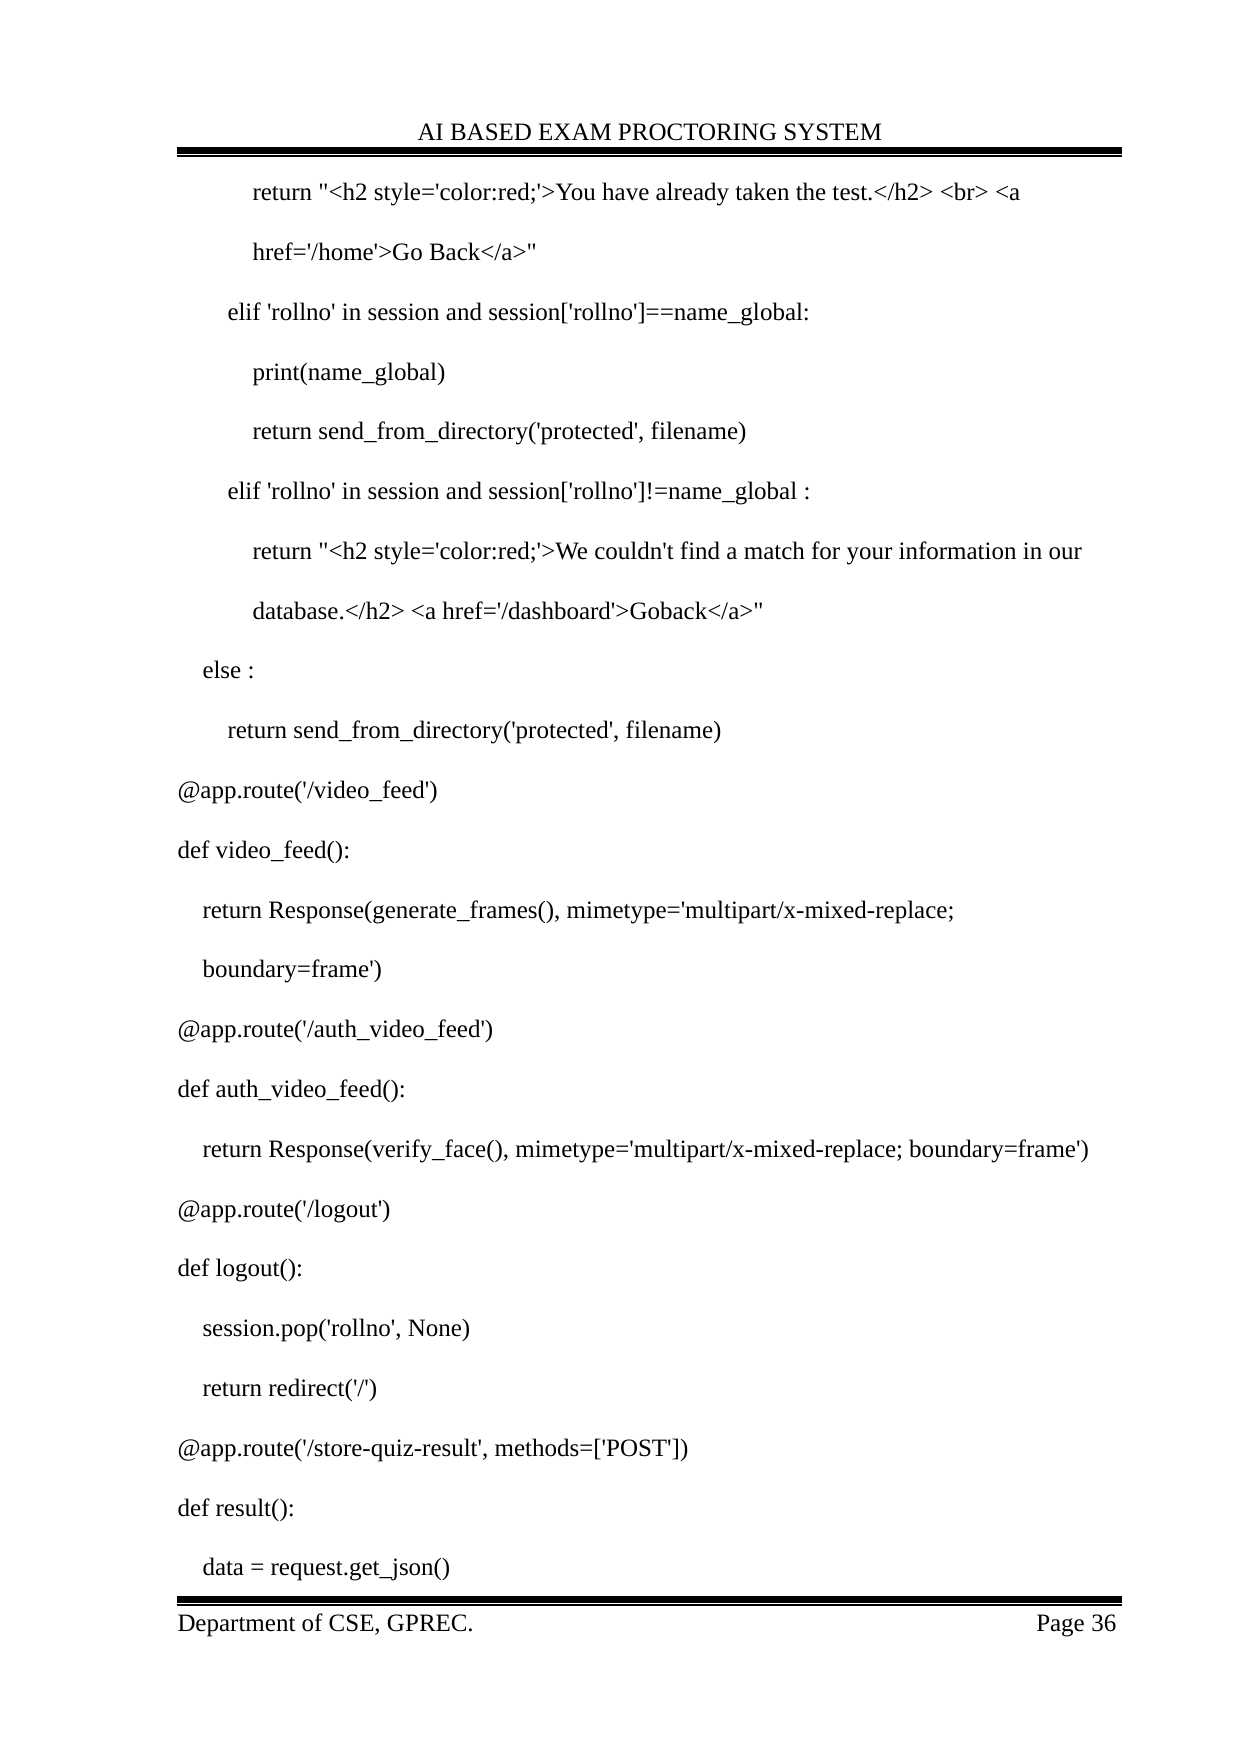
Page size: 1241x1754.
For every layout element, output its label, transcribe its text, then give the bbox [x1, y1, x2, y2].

text @app.route('/auth_video_feed') [177, 1014, 1122, 1043]
text @app.route('/video_feed') [177, 775, 1122, 804]
text boundary=frame') [177, 954, 1122, 983]
text def video_feed(): [177, 835, 1122, 864]
text href='/home'>Go Back</a>" [177, 237, 1122, 266]
text elif 'rollno' in session and session['rollno']!=name_global : [177, 476, 1122, 505]
text elif 'rollno' in session and session['rollno']==name_global: [177, 297, 1122, 326]
text return "<h2 style='color:red;'>We couldn't find a match for your information in our [177, 536, 1122, 565]
text def result(): [177, 1493, 1122, 1521]
text return send_from_directory('protected', filename) [177, 715, 1122, 744]
text else : [177, 656, 1122, 684]
text return send_from_directory('protected', filename) [177, 416, 1122, 445]
text def logout(): [177, 1253, 1122, 1282]
text @app.route('/store-quiz-result', methods=['POST']) [177, 1433, 1122, 1462]
text session.pop('rollno', None) [177, 1313, 1122, 1342]
text print(name_global) [177, 357, 1122, 385]
text data = request.get_json() [177, 1552, 1122, 1581]
text database.</h2> <a href='/dashboard'>Goback</a>" [177, 596, 1122, 624]
text def auth_video_feed(): [177, 1074, 1122, 1103]
text return Response(generate_frames(), mimetype='multipart/x-mixed-replace; [177, 895, 1122, 923]
text return "<h2 style='color:red;'>You have already taken the test.</h2> <br> <a [177, 177, 1122, 206]
text return redirect('/') [177, 1373, 1122, 1402]
text @app.route('/logout') [177, 1194, 1122, 1222]
text return Response(verify_face(), mimetype='multipart/x-mixed-replace; boundary=frame') [177, 1134, 1122, 1163]
